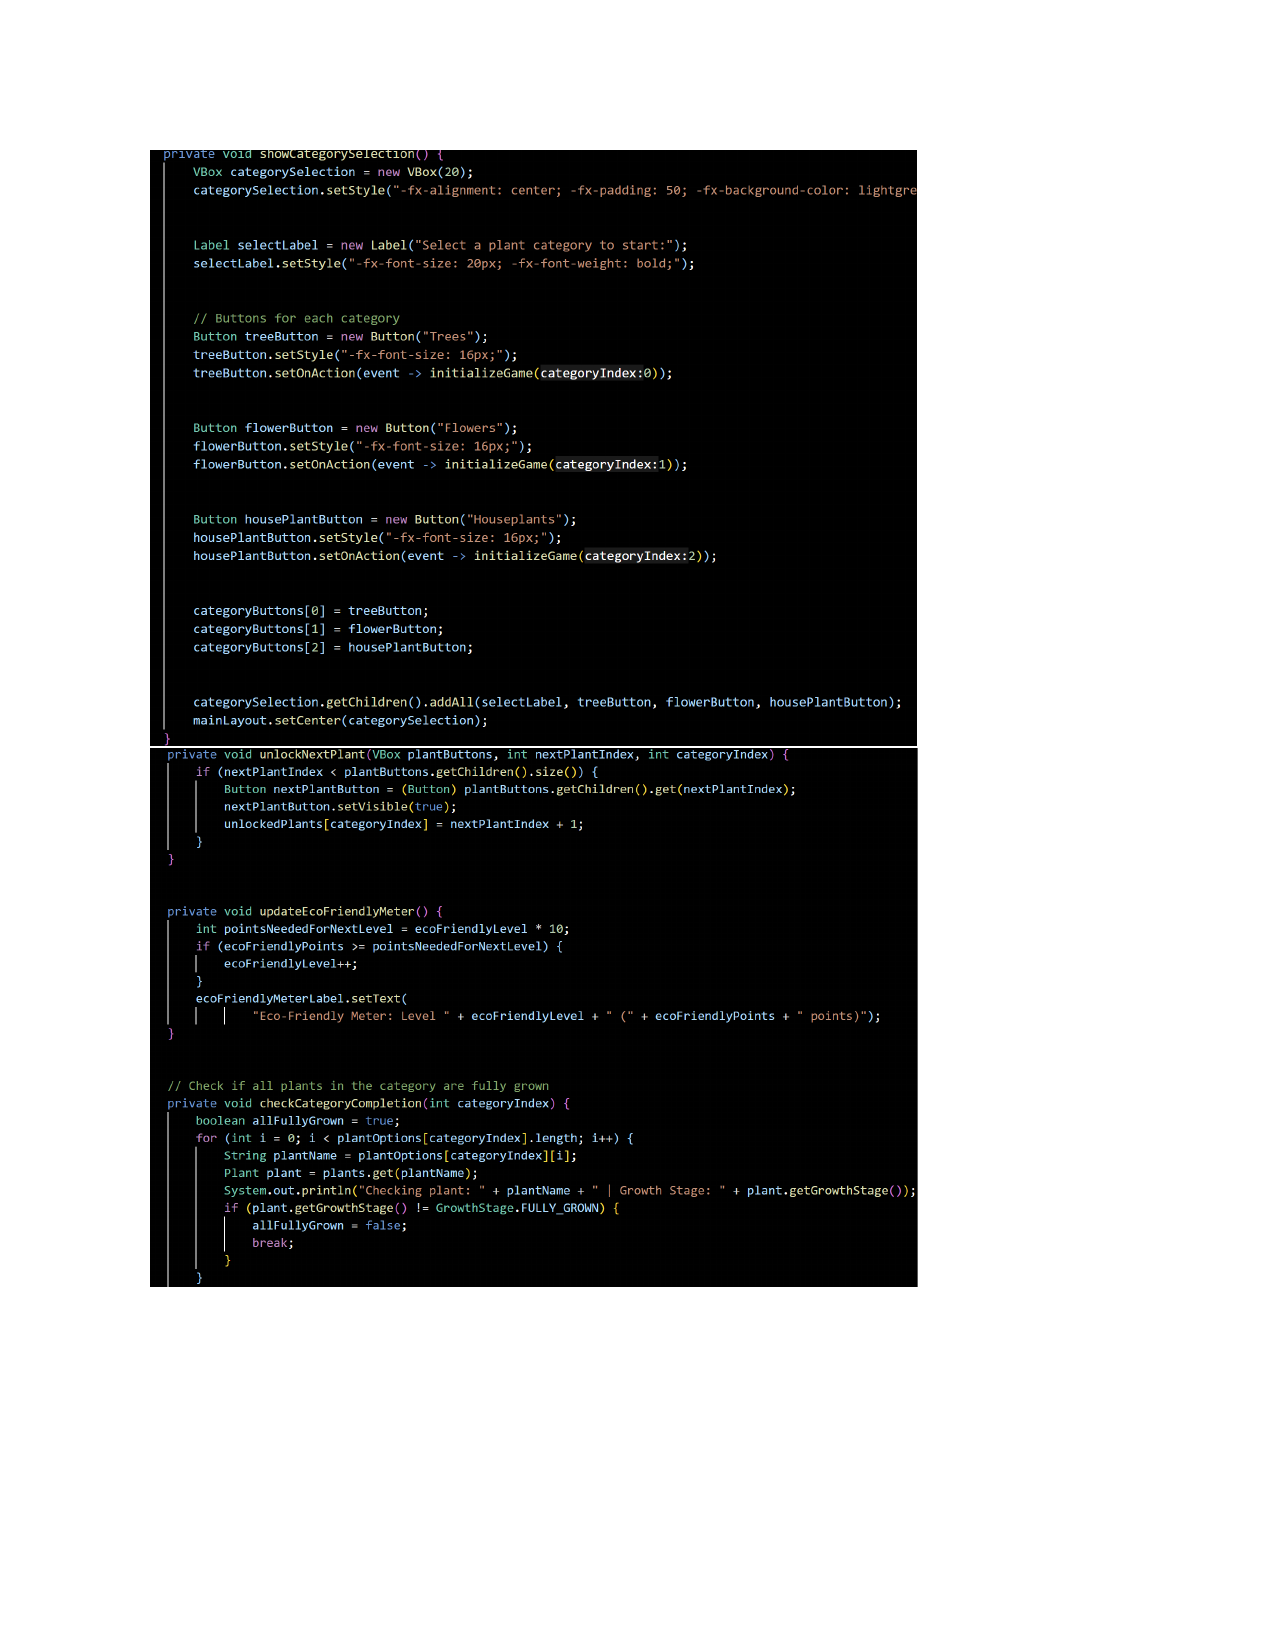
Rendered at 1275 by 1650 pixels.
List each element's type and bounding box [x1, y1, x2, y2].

picture [150, 150, 917, 746]
picture [150, 748, 918, 1287]
